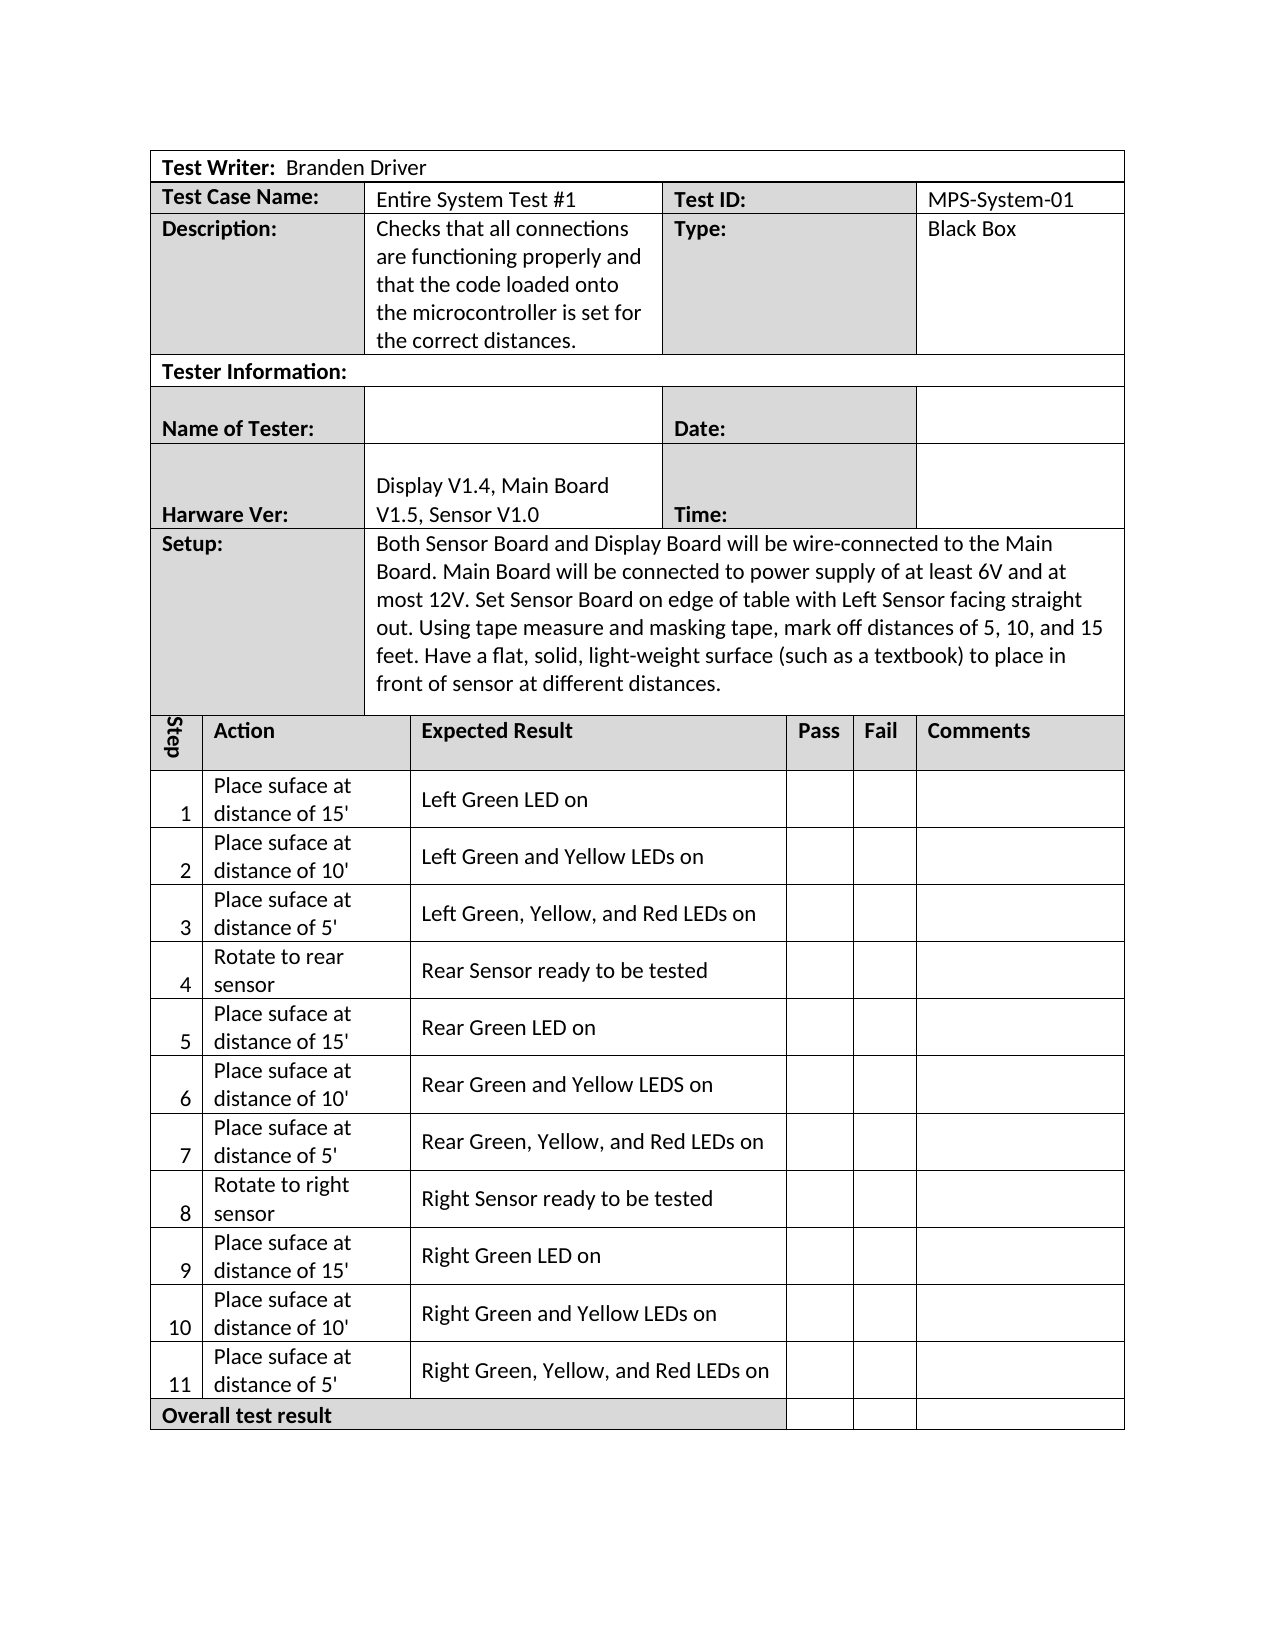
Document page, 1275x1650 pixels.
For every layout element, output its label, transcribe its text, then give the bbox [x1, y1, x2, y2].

table_cell [917, 828, 1124, 884]
table_cell 9 [151, 1228, 202, 1284]
table_cell [787, 1342, 853, 1398]
table_cell [787, 1114, 853, 1169]
table_cell [854, 885, 916, 941]
table_cell [917, 1342, 1124, 1398]
table_cell 1 [151, 771, 202, 827]
table_cell Entire System Test #1 [365, 183, 662, 213]
table_cell [787, 1056, 853, 1112]
table_cell Time: [663, 444, 916, 528]
table_cell Place suface at distance of 10' [203, 828, 410, 884]
table_cell Right Green and Yellow LEDs on [411, 1285, 786, 1341]
table_cell Step [151, 716, 202, 770]
table_cell [917, 999, 1124, 1055]
table_cell [917, 444, 1124, 528]
table_cell [787, 828, 853, 884]
table_cell Rotate to right sensor [203, 1171, 410, 1227]
table_cell Rear Green LED on [411, 999, 786, 1055]
table_cell Place suface at distance of 10' [203, 1285, 410, 1341]
table_cell Left Green, Yellow, and Red LEDs on [411, 885, 786, 941]
table_cell Left Green and Yellow LEDs on [411, 828, 786, 884]
table_cell [917, 1285, 1124, 1341]
table_cell Rear Green, Yellow, and Red LEDs on [411, 1114, 786, 1169]
table_cell Place suface at distance of 15' [203, 1228, 410, 1284]
table_cell [917, 387, 1124, 443]
table_cell Place suface at distance of 5' [203, 1114, 410, 1169]
table_cell [787, 999, 853, 1055]
table_cell 3 [151, 885, 202, 941]
table_cell [787, 942, 853, 998]
table_cell Rear Green and Yellow LEDS on [411, 1056, 786, 1112]
table_cell Pass [787, 716, 853, 770]
table_cell [854, 828, 916, 884]
table_cell Action [203, 716, 410, 770]
table_cell Date: [663, 387, 916, 443]
table_cell [854, 771, 916, 827]
table_cell [787, 885, 853, 941]
table_cell [917, 1056, 1124, 1112]
table_cell Description: [151, 214, 364, 354]
table_cell Left Green LED on [411, 771, 786, 827]
table_cell [917, 1114, 1124, 1169]
table_cell [365, 387, 662, 443]
table_cell [854, 1342, 916, 1398]
table_cell 8 [151, 1171, 202, 1227]
table_cell [917, 942, 1124, 998]
table_cell Place suface at distance of 10' [203, 1056, 410, 1112]
table_cell Checks that all connections are functioning properly and that the code loaded onto the microcontroller is set for the correct distances. [365, 214, 662, 354]
table_cell Rear Sensor ready to be tested [411, 942, 786, 998]
table_cell [854, 1171, 916, 1227]
table_cell Place suface at distance of 15' [203, 999, 410, 1055]
table_cell 7 [151, 1114, 202, 1169]
table_cell [787, 771, 853, 827]
table_cell Type: [663, 214, 916, 354]
table_cell 10 [151, 1285, 202, 1341]
table_cell Fail [854, 716, 916, 770]
table_cell 4 [151, 942, 202, 998]
table_cell 5 [151, 999, 202, 1055]
table_cell Right Green, Yellow, and Red LEDs on [411, 1342, 786, 1398]
table_cell Expected Result [411, 716, 786, 770]
table_cell [917, 1399, 1124, 1429]
table_cell [854, 1114, 916, 1169]
table_cell 2 [151, 828, 202, 884]
table_cell Place suface at distance of 5' [203, 1342, 410, 1398]
table_cell [854, 942, 916, 998]
table_cell Both Sensor Board and Display Board will be wire-connected to the Main Board. Main Board will be connected to power supply of at least 6V and at most 12V. Set Sensor Board on edge of table with Left Sensor facing straight out. Using tape measure and masking tape, mark off distances of 5, 10, and 15 feet. Have a flat, solid, light-weight surface (such as a textbook) to place in front of sensor at different distances. [365, 529, 1124, 715]
table_cell [917, 1228, 1124, 1284]
table_cell 11 [151, 1342, 202, 1398]
table_cell [854, 1056, 916, 1112]
table_cell Harware Ver: [151, 444, 364, 528]
table_cell [787, 1285, 853, 1341]
table_cell [917, 771, 1124, 827]
table_cell [854, 999, 916, 1055]
table_cell [917, 885, 1124, 941]
table_cell Test Case Name: [151, 183, 364, 213]
table_cell Place suface at distance of 5' [203, 885, 410, 941]
table_cell [787, 1399, 853, 1429]
table_cell Setup: [151, 529, 364, 715]
table_cell Display V1.4, Main Board V1.5, Sensor V1.0 [365, 444, 662, 528]
table_cell [787, 1171, 853, 1227]
table_cell Place suface at distance of 15' [203, 771, 410, 827]
table_cell Test ID: [663, 183, 916, 213]
table_cell Rotate to rear sensor [203, 942, 410, 998]
table_cell [854, 1285, 916, 1341]
table_cell Right Sensor ready to be tested [411, 1171, 786, 1227]
table_cell Overall test result [151, 1399, 786, 1429]
table_cell Right Green LED on [411, 1228, 786, 1284]
table_cell [854, 1228, 916, 1284]
table_cell [854, 1399, 916, 1429]
table_cell MPS-System-01 [917, 183, 1124, 213]
table_cell Comments [917, 716, 1124, 770]
table_header Test Writer: Branden Driver [151, 151, 1124, 181]
table_cell 6 [151, 1056, 202, 1112]
table_cell Tester Information: [151, 355, 1124, 386]
table_cell [787, 1228, 853, 1284]
table_cell Black Box [917, 214, 1124, 354]
table_cell Name of Tester: [151, 387, 364, 443]
table_cell [917, 1171, 1124, 1227]
